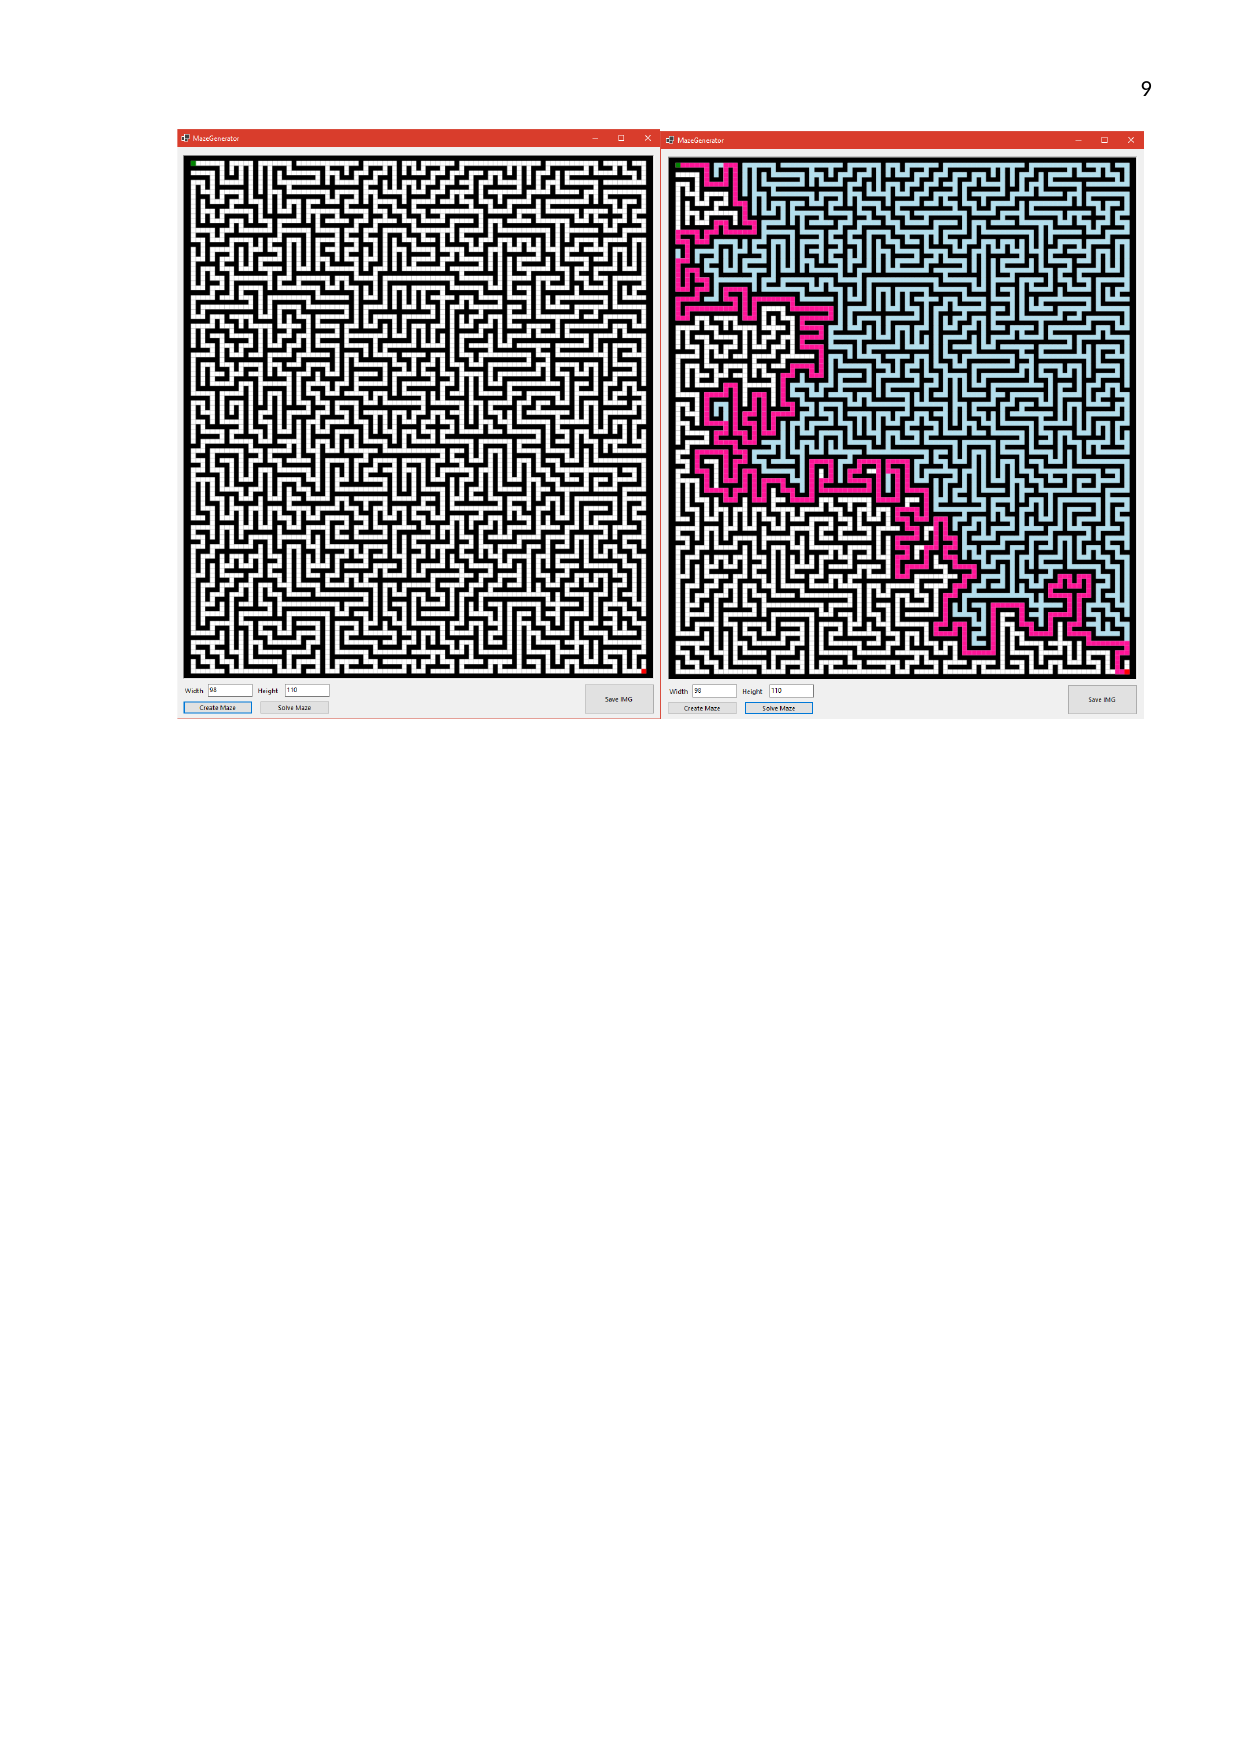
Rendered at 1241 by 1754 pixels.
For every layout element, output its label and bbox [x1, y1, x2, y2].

picture [177, 129, 1144, 719]
